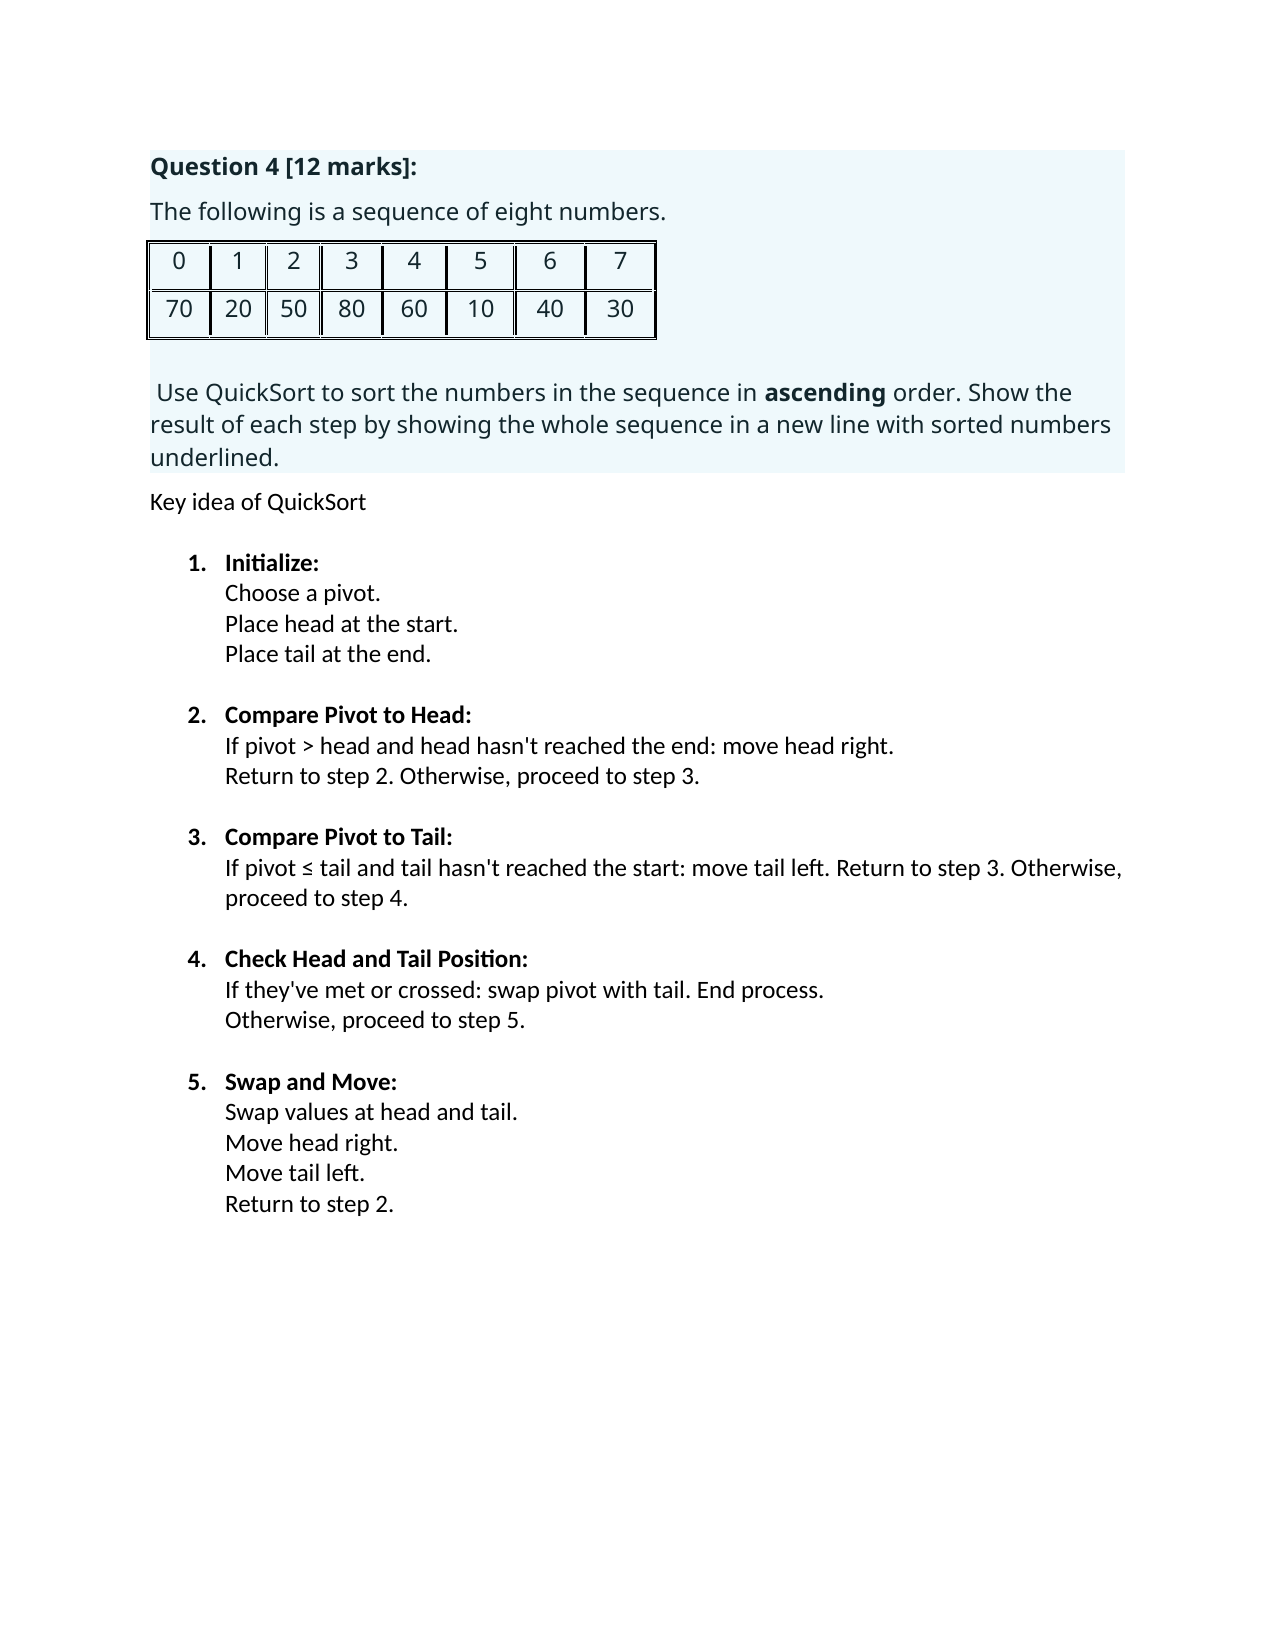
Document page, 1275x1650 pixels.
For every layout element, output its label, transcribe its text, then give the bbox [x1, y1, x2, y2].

list Compare Pivot to Head: [187, 699, 1125, 730]
list Place head at the start. [225, 608, 1125, 638]
list If they've met or crossed: swap pivot with tail. End process. [225, 974, 1125, 1005]
text The following is a sequence of eight numbers. [150, 195, 1125, 228]
list If pivot > head and head hasn't reached the end: move head right. [225, 730, 1125, 761]
list Check Head and Tail Position: [187, 944, 1125, 974]
table_cell 20 [210, 292, 266, 337]
list Move head right. [225, 1127, 1125, 1157]
table_cell 70 [150, 289, 210, 337]
list Initialize: [187, 547, 1125, 577]
table_cell 10 [446, 289, 515, 337]
table_header 3 [321, 242, 382, 288]
list If pivot ≤ tail and tail hasn't reached the start: move tail left. Return to step 3. Otherwise, proceed to step 4. [225, 852, 1125, 913]
table_header 5 [446, 242, 515, 288]
table_cell 80 [321, 292, 382, 337]
list Place tail at the end. [225, 638, 1125, 669]
text Use QuickSort to sort the numbers in the sequence in ascending order. Show the result of each step by showing the whole sequence in a new line with sorted numbers underlined. [150, 376, 1125, 473]
list Return to step 2. Otherwise, proceed to step 3. [225, 761, 1125, 791]
list Move tail left. [225, 1157, 1125, 1188]
table_header 6 [515, 242, 585, 288]
list Choose a pivot. [225, 577, 1125, 608]
table_header 2 [266, 242, 321, 288]
text Question 4 [12 marks]: [150, 150, 1125, 183]
list Otherwise, proceed to step 5. [225, 1005, 1125, 1035]
table_cell 60 [382, 292, 446, 337]
table_header 4 [382, 244, 446, 288]
table_cell 30 [585, 289, 655, 337]
list Swap and Move: [187, 1066, 1125, 1096]
table_header 1 [210, 244, 266, 288]
text Key idea of QuickSort [150, 486, 1125, 516]
table_header 0 [150, 242, 210, 288]
table_cell 40 [515, 292, 585, 337]
list Swap values at head and tail. [225, 1096, 1125, 1127]
table_cell 50 [266, 289, 321, 337]
list Return to step 2. [225, 1188, 1125, 1218]
table_header 7 [585, 244, 654, 288]
list Compare Pivot to Tail: [187, 822, 1125, 852]
